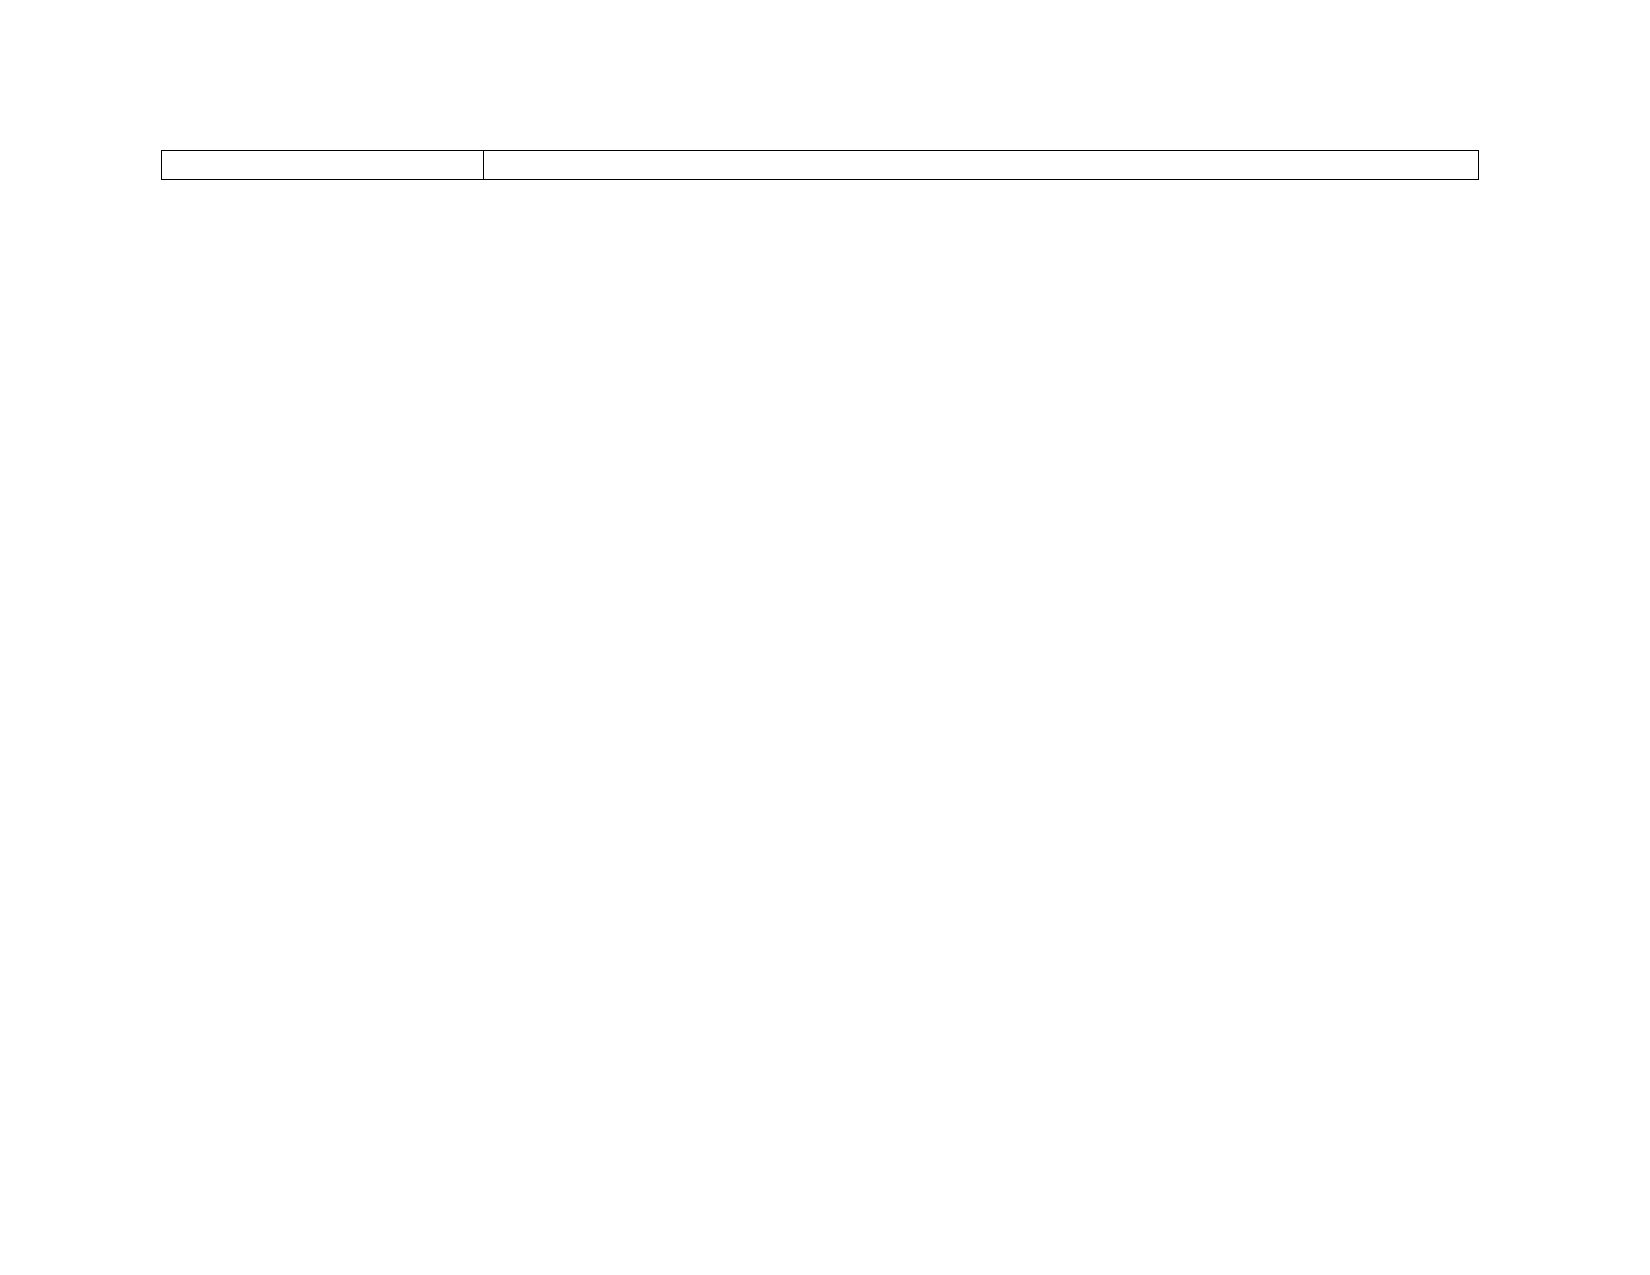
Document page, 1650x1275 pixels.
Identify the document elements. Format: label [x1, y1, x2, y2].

table_cell [484, 151, 1478, 179]
table_cell [162, 151, 483, 179]
